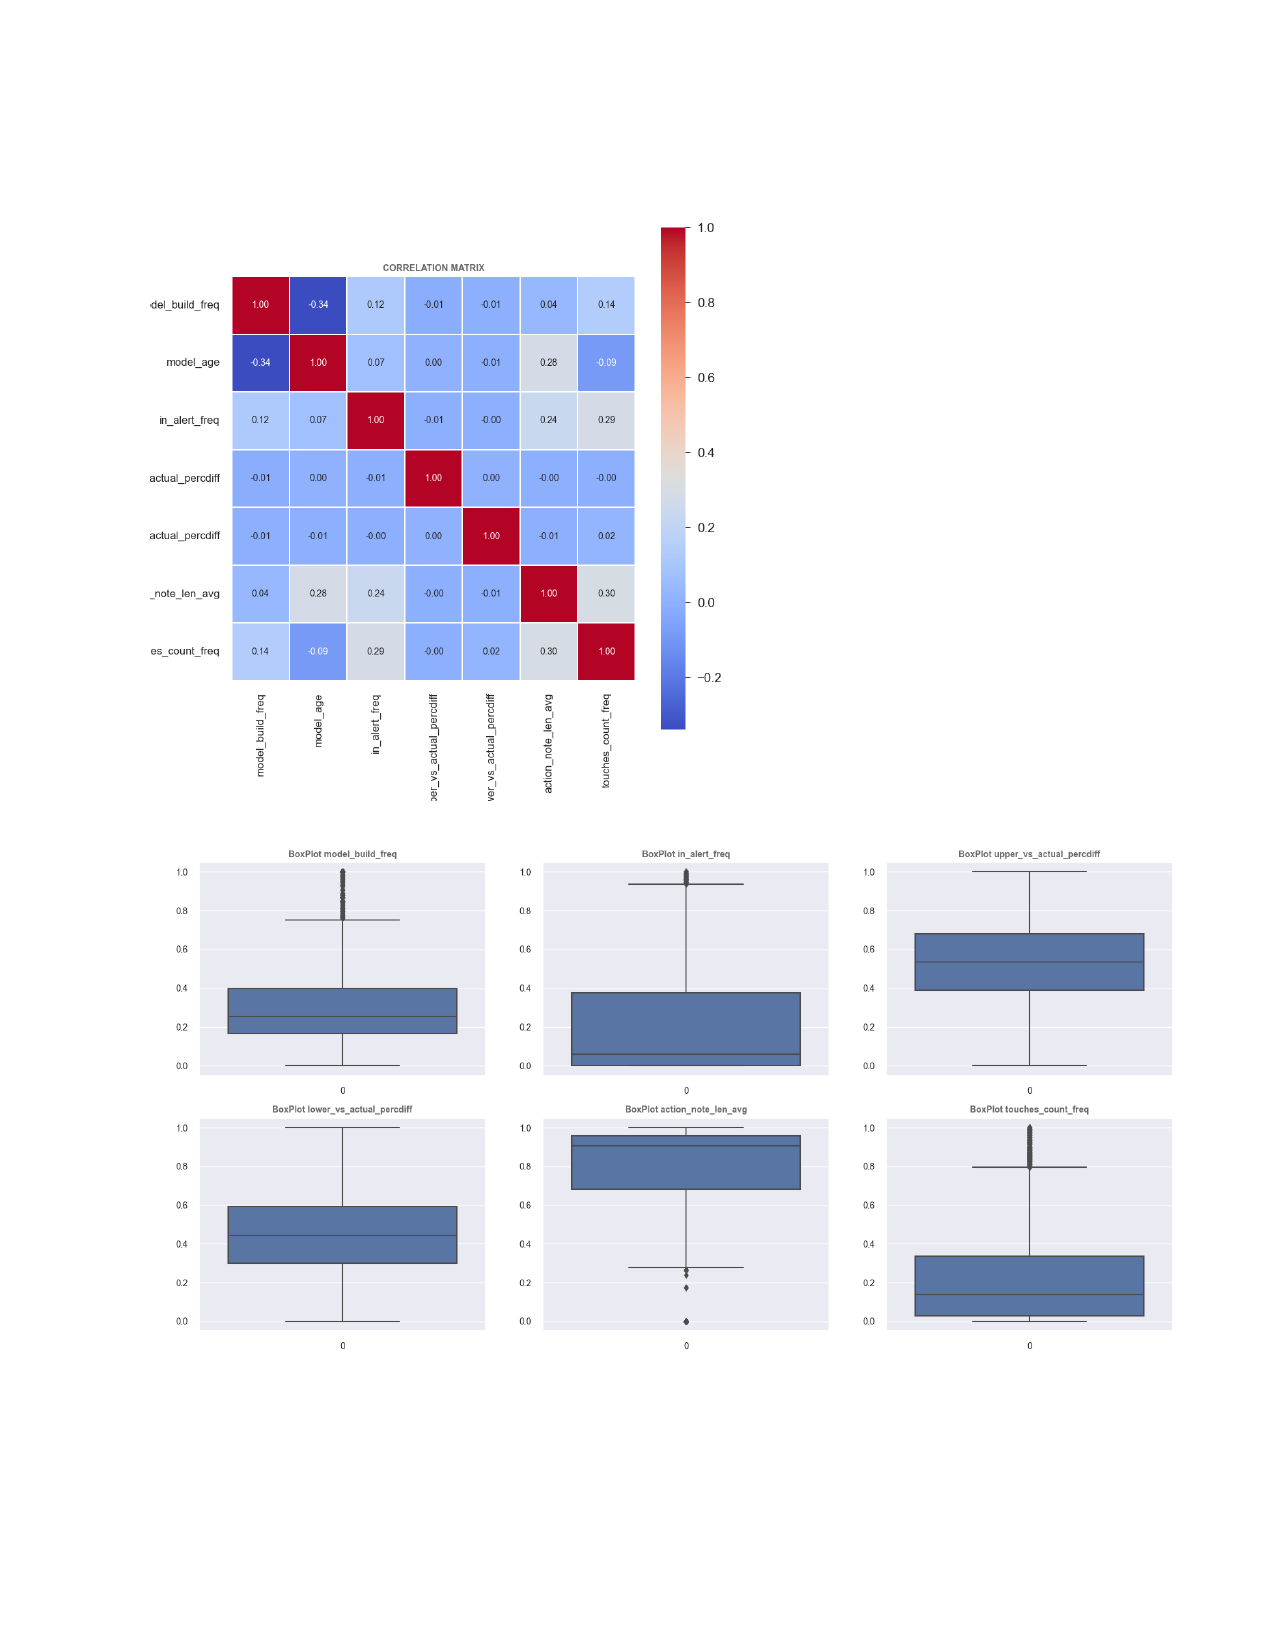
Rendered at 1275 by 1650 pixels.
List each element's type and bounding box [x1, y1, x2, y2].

picture [150, 819, 1199, 1374]
picture [150, 150, 801, 801]
